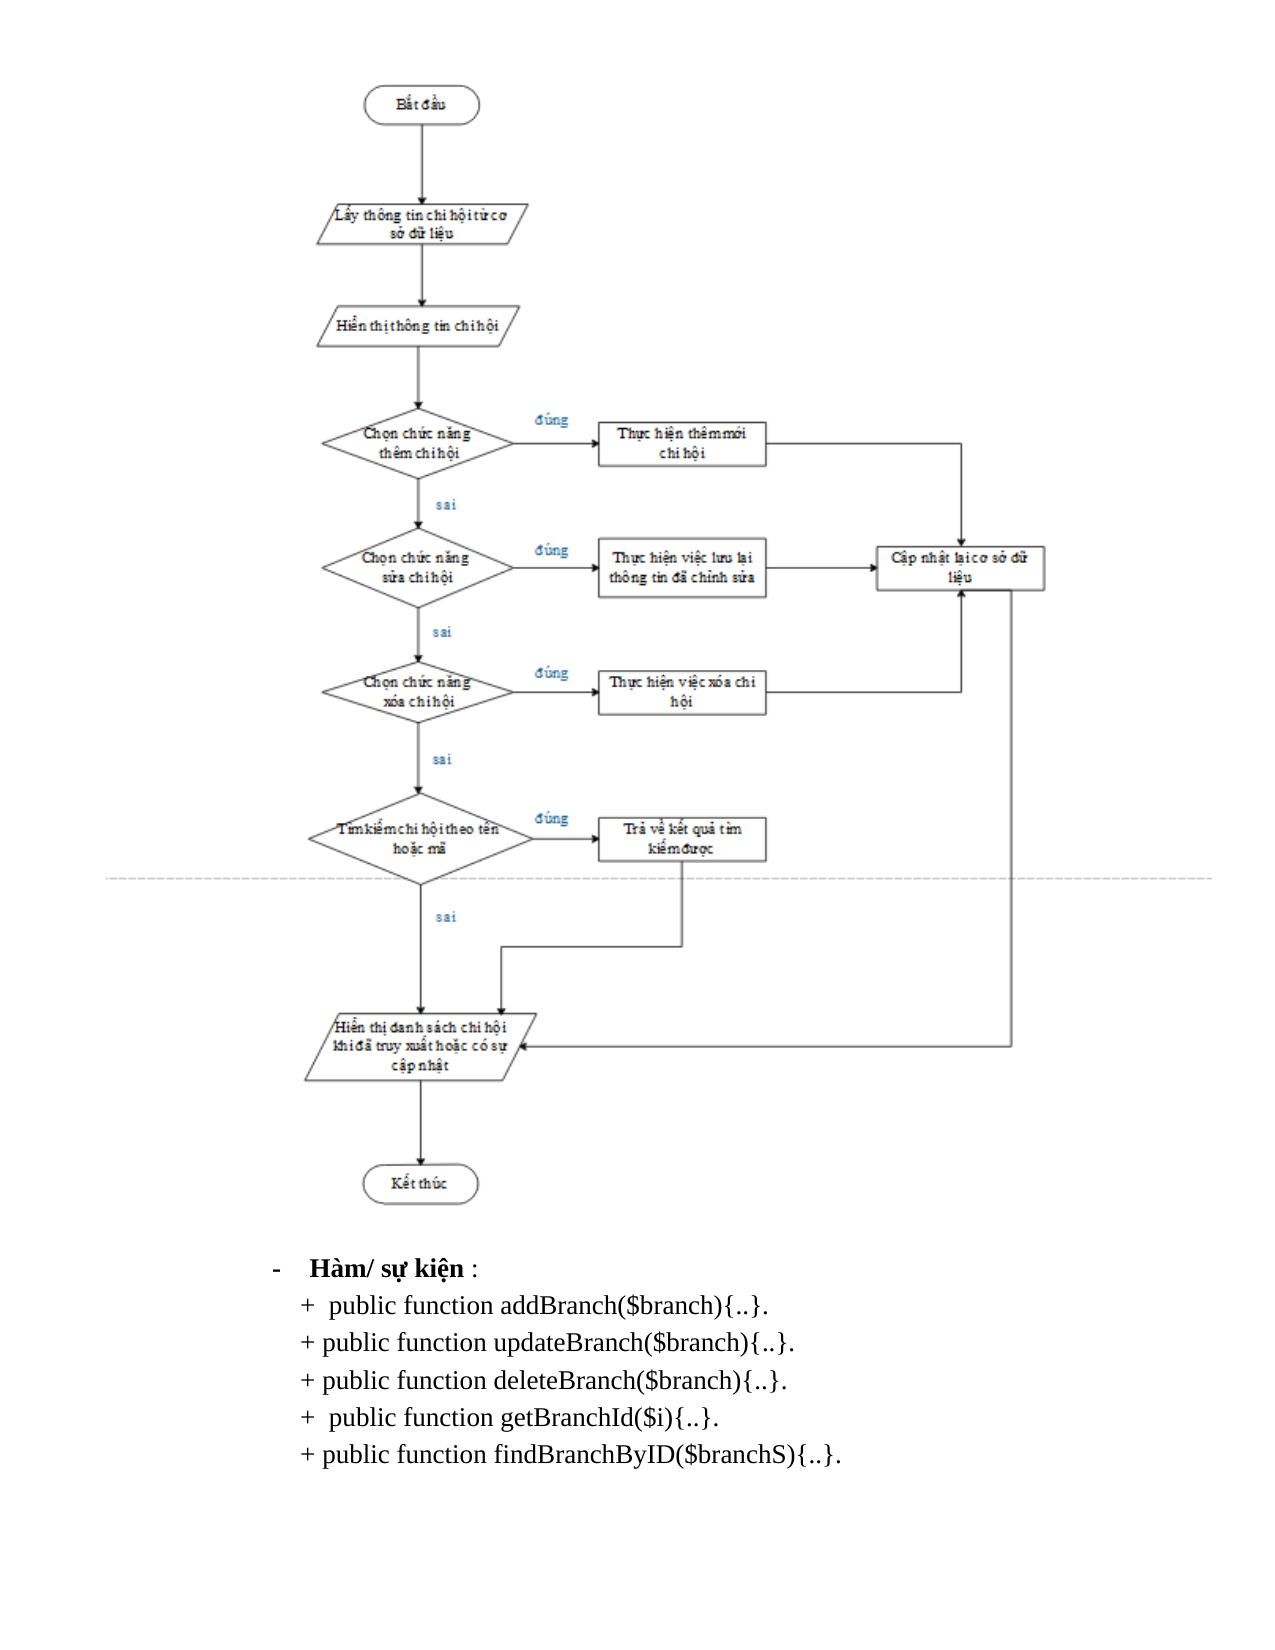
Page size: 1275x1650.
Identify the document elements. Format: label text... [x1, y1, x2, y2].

text + public function updateBranch($branch){..}. [300, 1326, 1125, 1358]
text + public function addBranch($branch){..}. [300, 1289, 1125, 1320]
list Hàm/ sự kiện : [272, 1252, 1125, 1283]
picture [105, 84, 1213, 1210]
text + public function deleteBranch($branch){..}. [300, 1364, 1125, 1395]
text + public function getBranchId($i){..}. [300, 1401, 1125, 1432]
text + public function findBranchByID($branchS){..}. [300, 1438, 1125, 1469]
